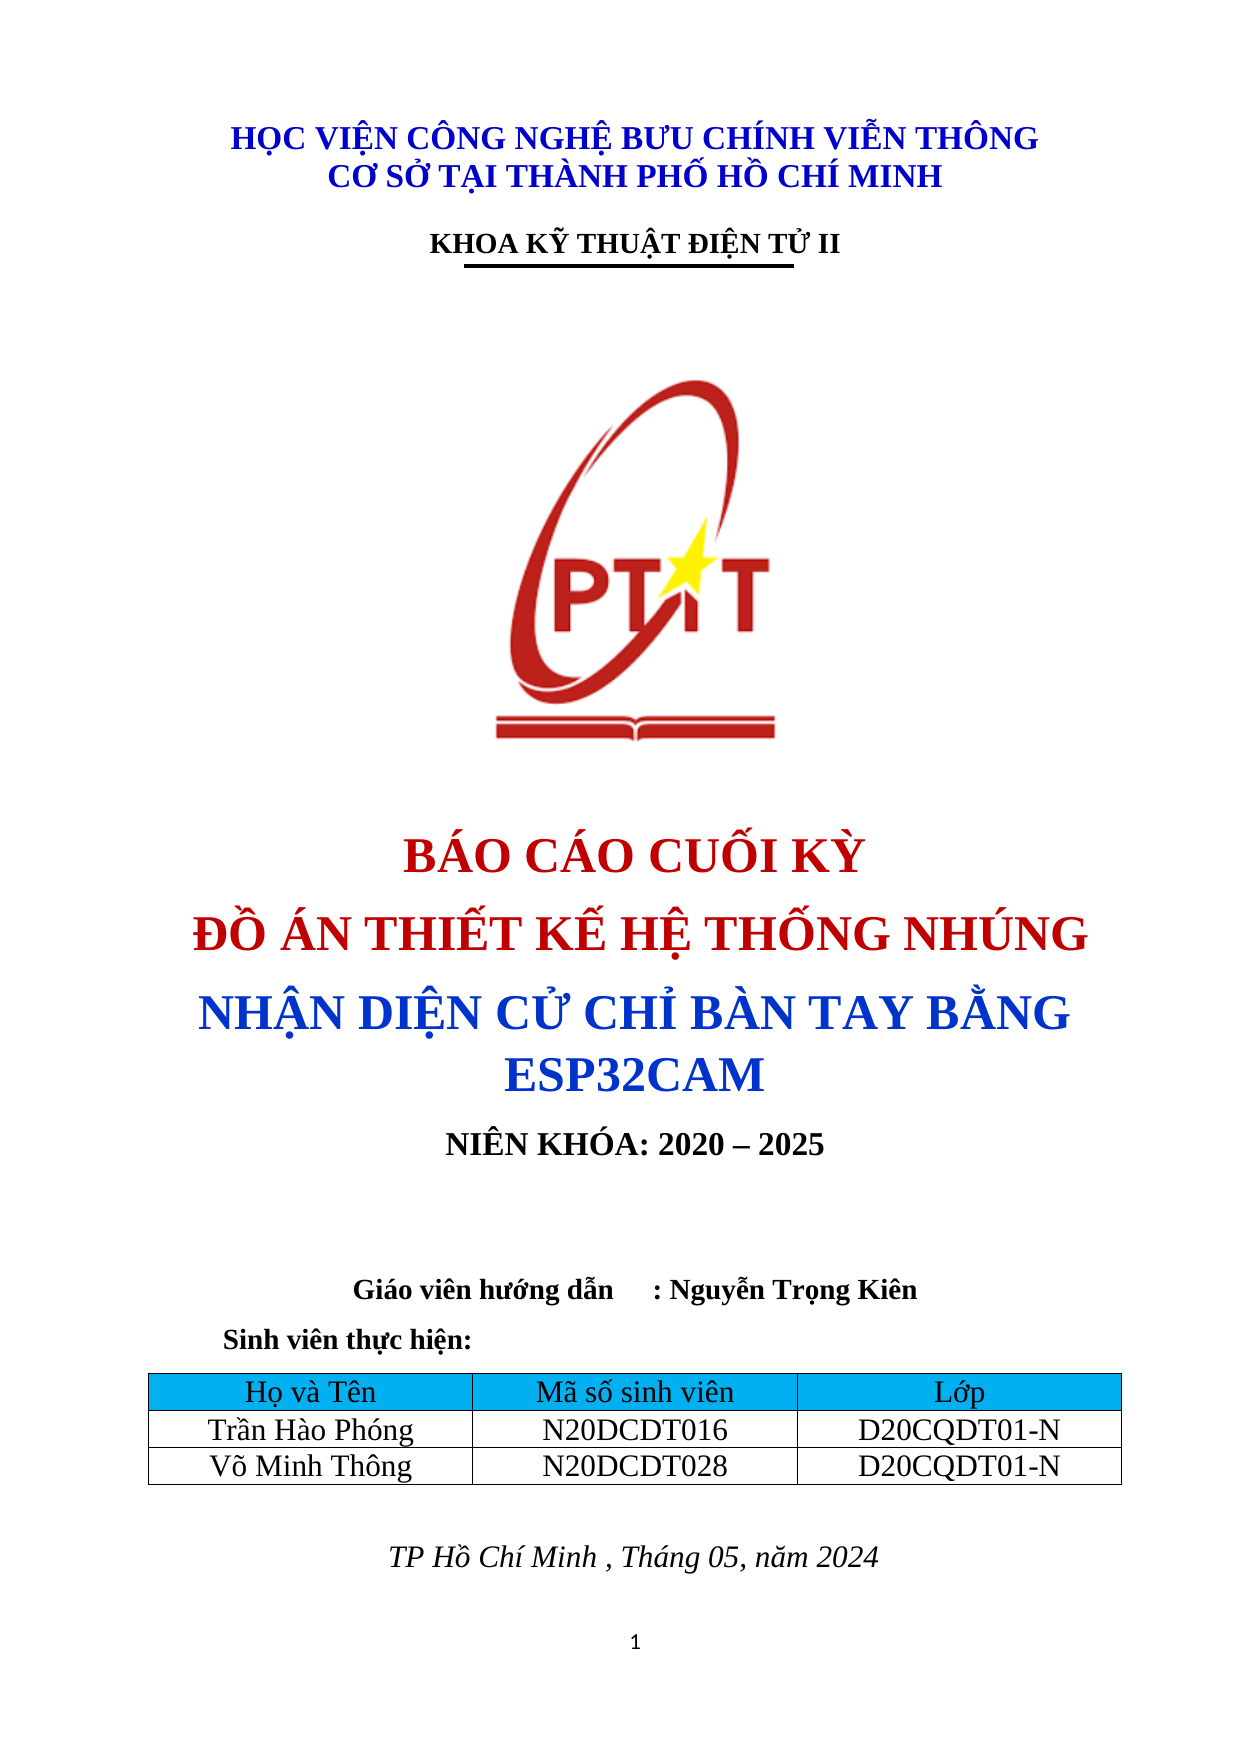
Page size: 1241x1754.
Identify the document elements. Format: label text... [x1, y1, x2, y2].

table_header Lớp [798, 1374, 1121, 1410]
text ĐỒ ÁN THIẾT KẾ HỆ THỐNG NHÚNG [148, 904, 1122, 962]
text NIÊN KHÓA: 2020 – 2025 [148, 1124, 1122, 1162]
text KHOA KỸ THUẬT ĐIỆN TỬ II [148, 226, 1122, 260]
table_cell N20DCDT016 [473, 1411, 797, 1447]
text Giáo viên hướng dẫn : Nguyễn Trọng Kiên [148, 1272, 1122, 1306]
text TP Hồ Chí Minh , Tháng 05, năm 2024 [148, 1538, 1122, 1574]
text BÁO CÁO CUỐI KỲ [148, 825, 1122, 883]
table_header Mã số sinh viên [473, 1374, 797, 1410]
picture [486, 364, 783, 749]
text HỌC VIỆN CÔNG NGHỆ BƯU CHÍNH VIỄN THÔNG [148, 118, 1122, 156]
text CƠ SỞ TẠI THÀNH PHỐ HỒ CHÍ MINH [148, 156, 1122, 195]
table_cell N20DCDT028 [473, 1448, 797, 1484]
table_cell D20CQDT01-N [798, 1448, 1121, 1484]
table_cell Võ Minh Thông [149, 1448, 472, 1484]
table_header Họ và Tên [149, 1374, 472, 1410]
text Sinh viên thực hiện: [148, 1322, 1122, 1356]
table_cell D20CQDT01-N [798, 1411, 1121, 1447]
table_cell Trần Hào Phóng [149, 1411, 472, 1447]
text NHẬN DIỆN CỬ CHỈ BÀN TAY BẰNG ESP32CAM [148, 983, 1122, 1102]
